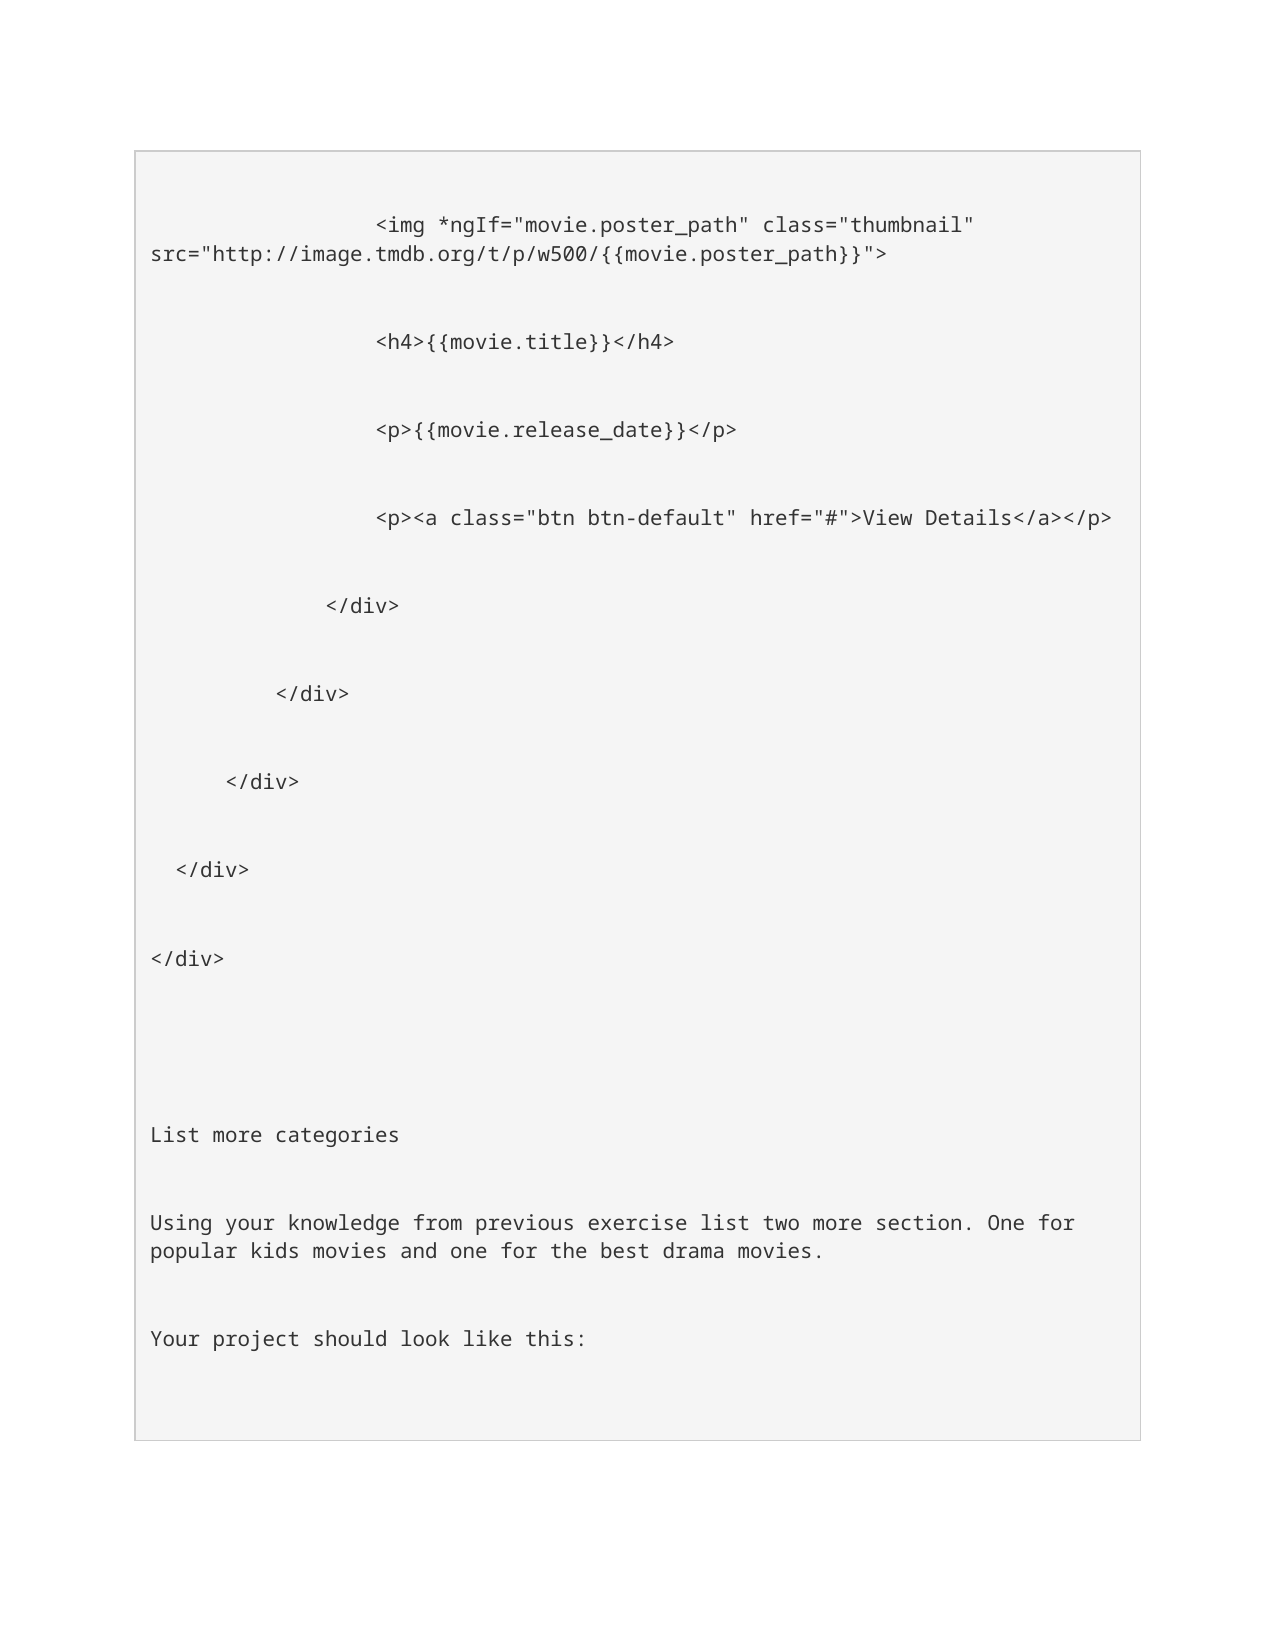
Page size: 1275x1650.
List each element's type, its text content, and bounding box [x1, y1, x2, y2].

text </div> [136, 927, 1140, 972]
text </div> [136, 839, 1140, 883]
text </div> [136, 751, 1140, 795]
text <h4>{{movie.title}}</h4> [136, 311, 1140, 355]
text <img *ngIf="movie.poster_path" class="thumbnail" src="http://image.tmdb.org/t/p/w500/{{movie.poster_path}}"> [136, 194, 1140, 267]
text <p>{{movie.release_date}}</p> [136, 399, 1140, 443]
text Your project should look like this: [136, 1308, 1140, 1352]
text <p><a class="btn btn-default" href="#">View Details</a></p> [136, 487, 1140, 531]
text </div> [136, 663, 1140, 707]
text </div> [136, 575, 1140, 619]
text Using your knowledge from previous exercise list two more section. One for popular kids movies and one for the best drama movies. [136, 1192, 1140, 1264]
text List more categories [136, 1104, 1140, 1148]
